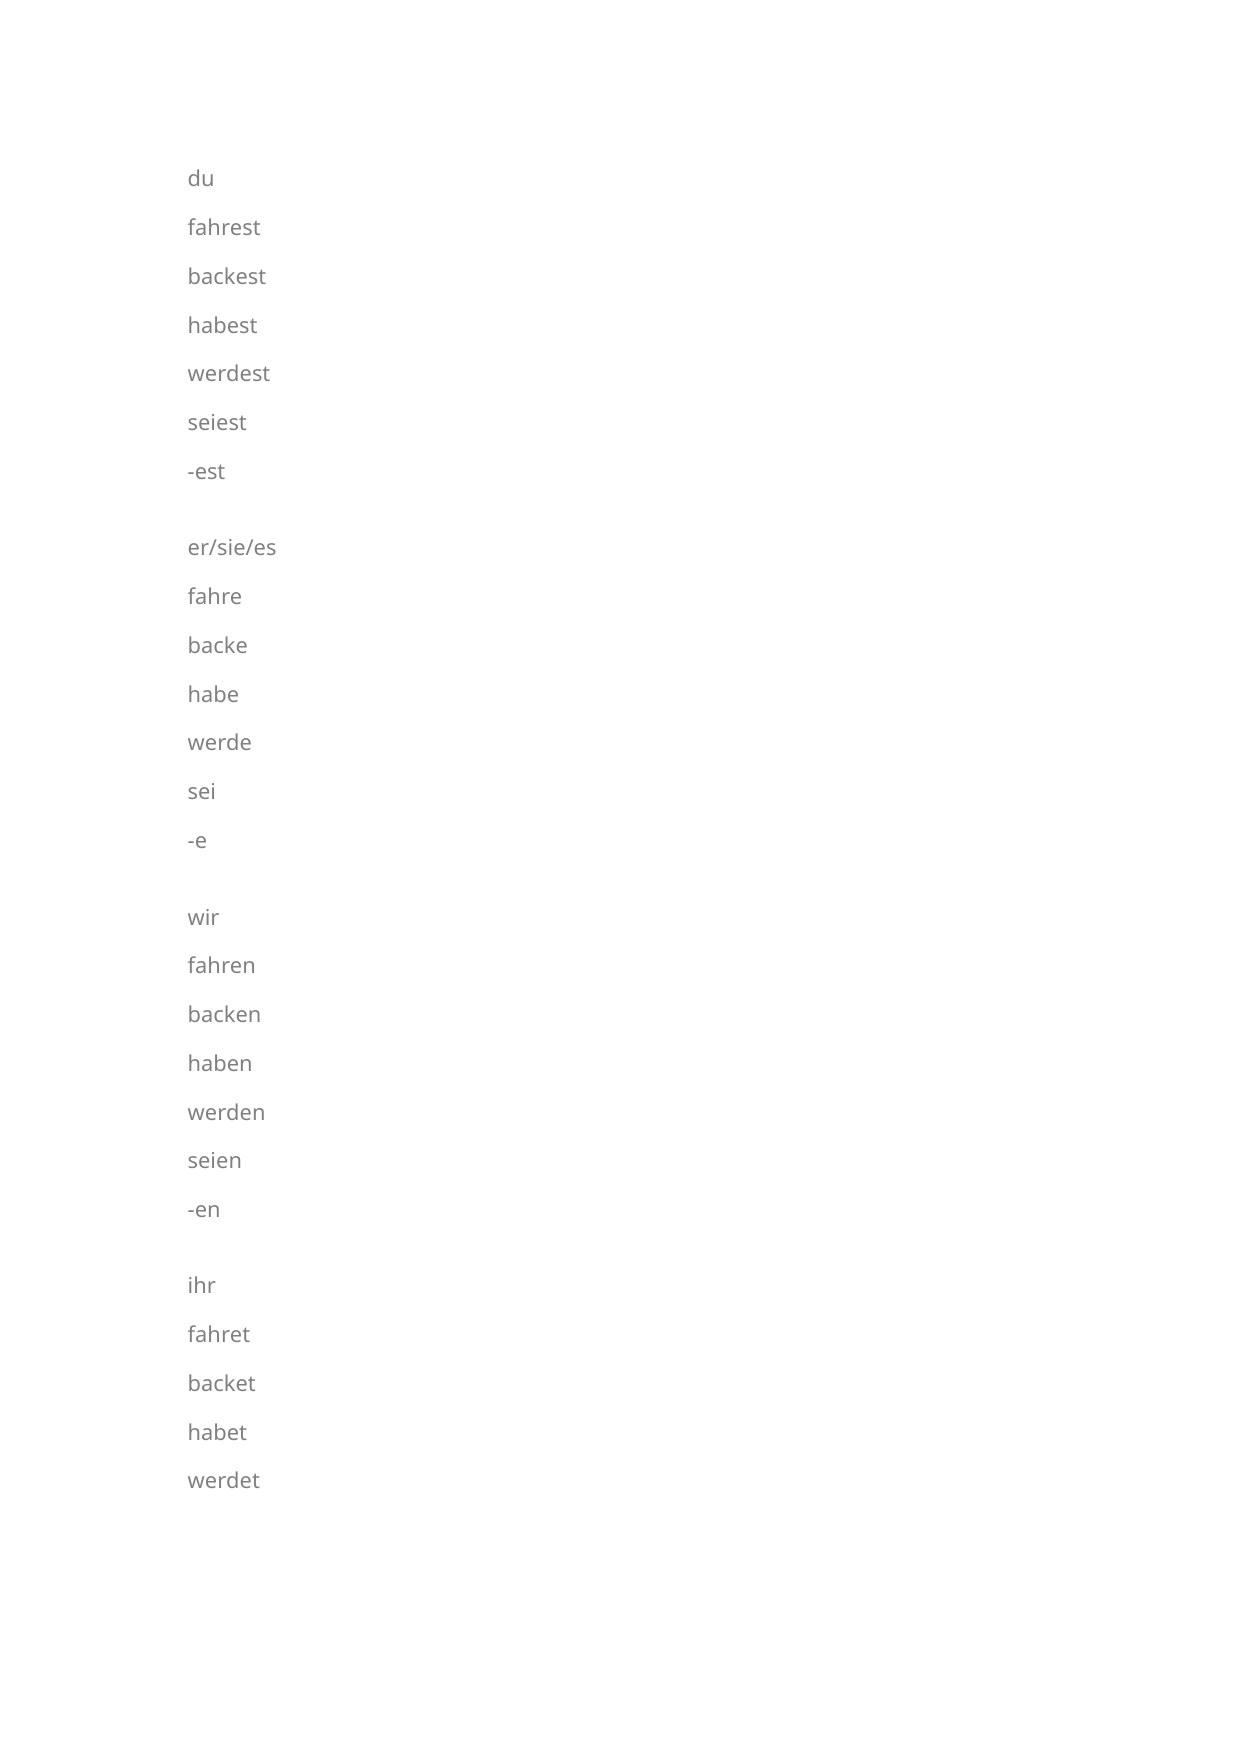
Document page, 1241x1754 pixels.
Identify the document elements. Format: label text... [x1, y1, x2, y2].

text wir fahren backen haben werden seien -en [187, 900, 1053, 1225]
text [187, 1269, 1053, 1497]
text er/sie/es fahre backe habe werde sei -e [187, 531, 1053, 856]
text du fahrest backest habest werdest seiest -est [187, 162, 1053, 487]
